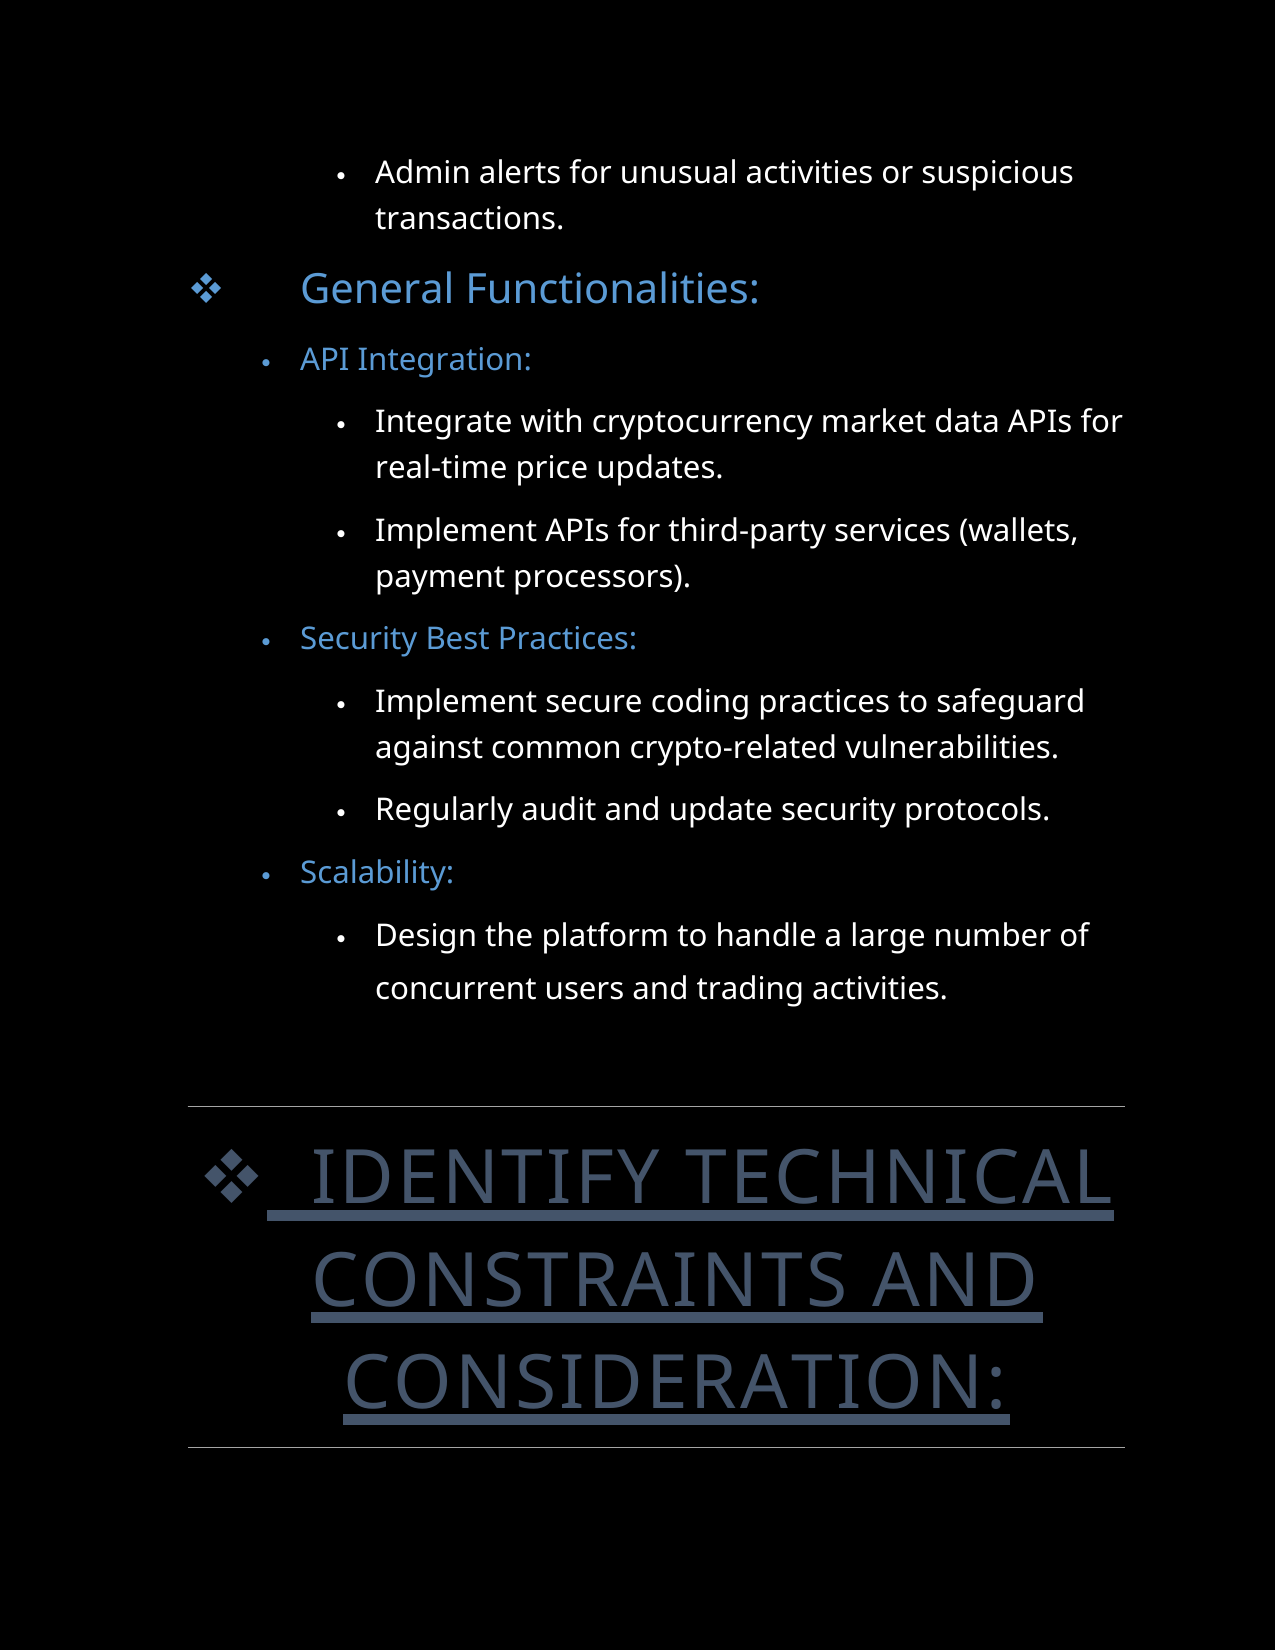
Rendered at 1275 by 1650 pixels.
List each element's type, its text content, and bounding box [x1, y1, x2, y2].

list Regularly audit and update security protocols. [337, 787, 1125, 830]
list Implement APIs for third-party services (wallets, payment processors). [337, 508, 1125, 596]
list Admin alerts for unusual activities or suspicious transactions. [337, 150, 1125, 238]
list Implement secure coding practices to safeguard against common crypto-related vulnerabilities. [337, 679, 1125, 767]
list Design the platform to handle a large number of concurrent users and trading activities. [337, 912, 1125, 1008]
list General Functionalities: [187, 258, 1125, 315]
list Security Best Practices: [262, 616, 1125, 659]
list Integrate with cryptocurrency market data APIs for real-time price updates. [337, 399, 1125, 488]
list Scalability: [262, 850, 1125, 892]
list API Integration: [262, 336, 1125, 379]
title IDENTIFY TECHNICAL CONSTRAINTS AND CONSIDERATION: [187, 1107, 1125, 1448]
